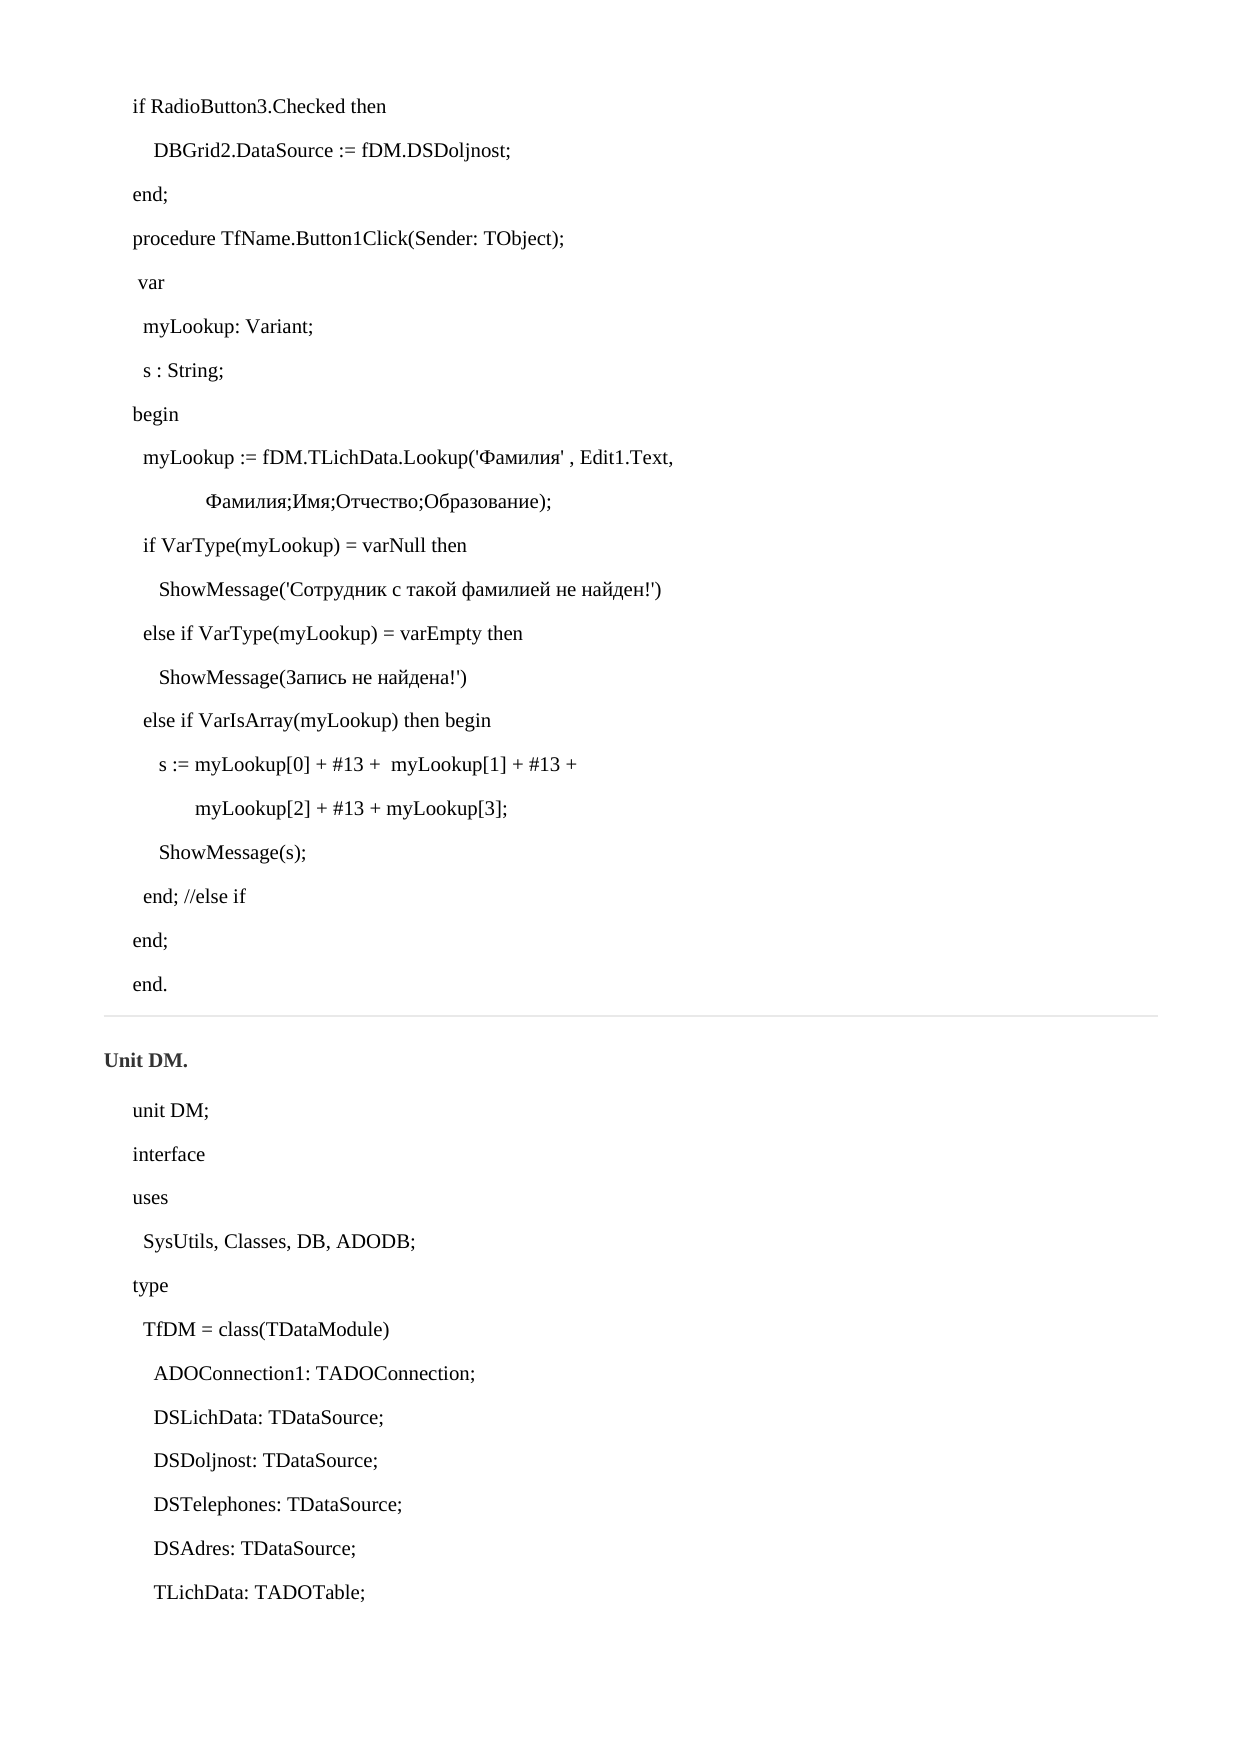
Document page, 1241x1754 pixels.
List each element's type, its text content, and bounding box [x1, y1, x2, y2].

text ShowMessage('Сотрудник с такой фамилией не найден!') [132, 577, 1158, 601]
text DSLichData: TDataSource; [132, 1404, 1158, 1429]
text TfDM = class(TDataModule) [132, 1317, 1158, 1341]
subtitle Unit DM. [103, 1016, 1158, 1072]
text end; [132, 182, 1158, 206]
text ADOConnection1: TADOConnection; [132, 1361, 1158, 1385]
text myLookup := fDM.TLichData.Lookup('Фамилия' , Edit1.Text, [132, 445, 1158, 469]
text DSTelephones: TDataSource; [132, 1492, 1158, 1516]
text uses [132, 1185, 1158, 1209]
text end; [132, 928, 1158, 952]
text interface [132, 1141, 1158, 1166]
text type [132, 1273, 1158, 1297]
text DSAdres: TDataSource; [132, 1536, 1158, 1560]
text var [132, 270, 1158, 294]
text DSDoljnost: TDataSource; [132, 1448, 1158, 1472]
text unit DM; [132, 1098, 1158, 1122]
text ShowMessage(s); [132, 840, 1158, 864]
text s : String; [132, 358, 1158, 382]
text procedure TfName.Button1Click(Sender: TObject); [132, 226, 1158, 250]
text end; //else if [132, 884, 1158, 908]
text DBGrid2.DataSource := fDM.DSDoljnost; [132, 138, 1158, 162]
text s := myLookup[0] + #13 + myLookup[1] + #13 + [132, 752, 1158, 776]
text ShowMessage(Запись не найдена!') [132, 664, 1158, 689]
text if VarType(myLookup) = varNull then [132, 533, 1158, 557]
text else if VarIsArray(myLookup) then begin [132, 708, 1158, 732]
text if RadioButton3.Checked then [132, 94, 1158, 118]
text end. [132, 972, 1158, 996]
text begin [132, 401, 1158, 426]
text myLookup: Variant; [132, 314, 1158, 338]
text myLookup[2] + #13 + myLookup[3]; [132, 796, 1158, 820]
text Фамилия;Имя;Отчество;Образование); [132, 489, 1158, 513]
text else if VarType(myLookup) = varEmpty then [132, 621, 1158, 645]
text TLichData: TADOTable; [132, 1580, 1158, 1604]
text SysUtils, Classes, DB, ADODB; [132, 1229, 1158, 1253]
